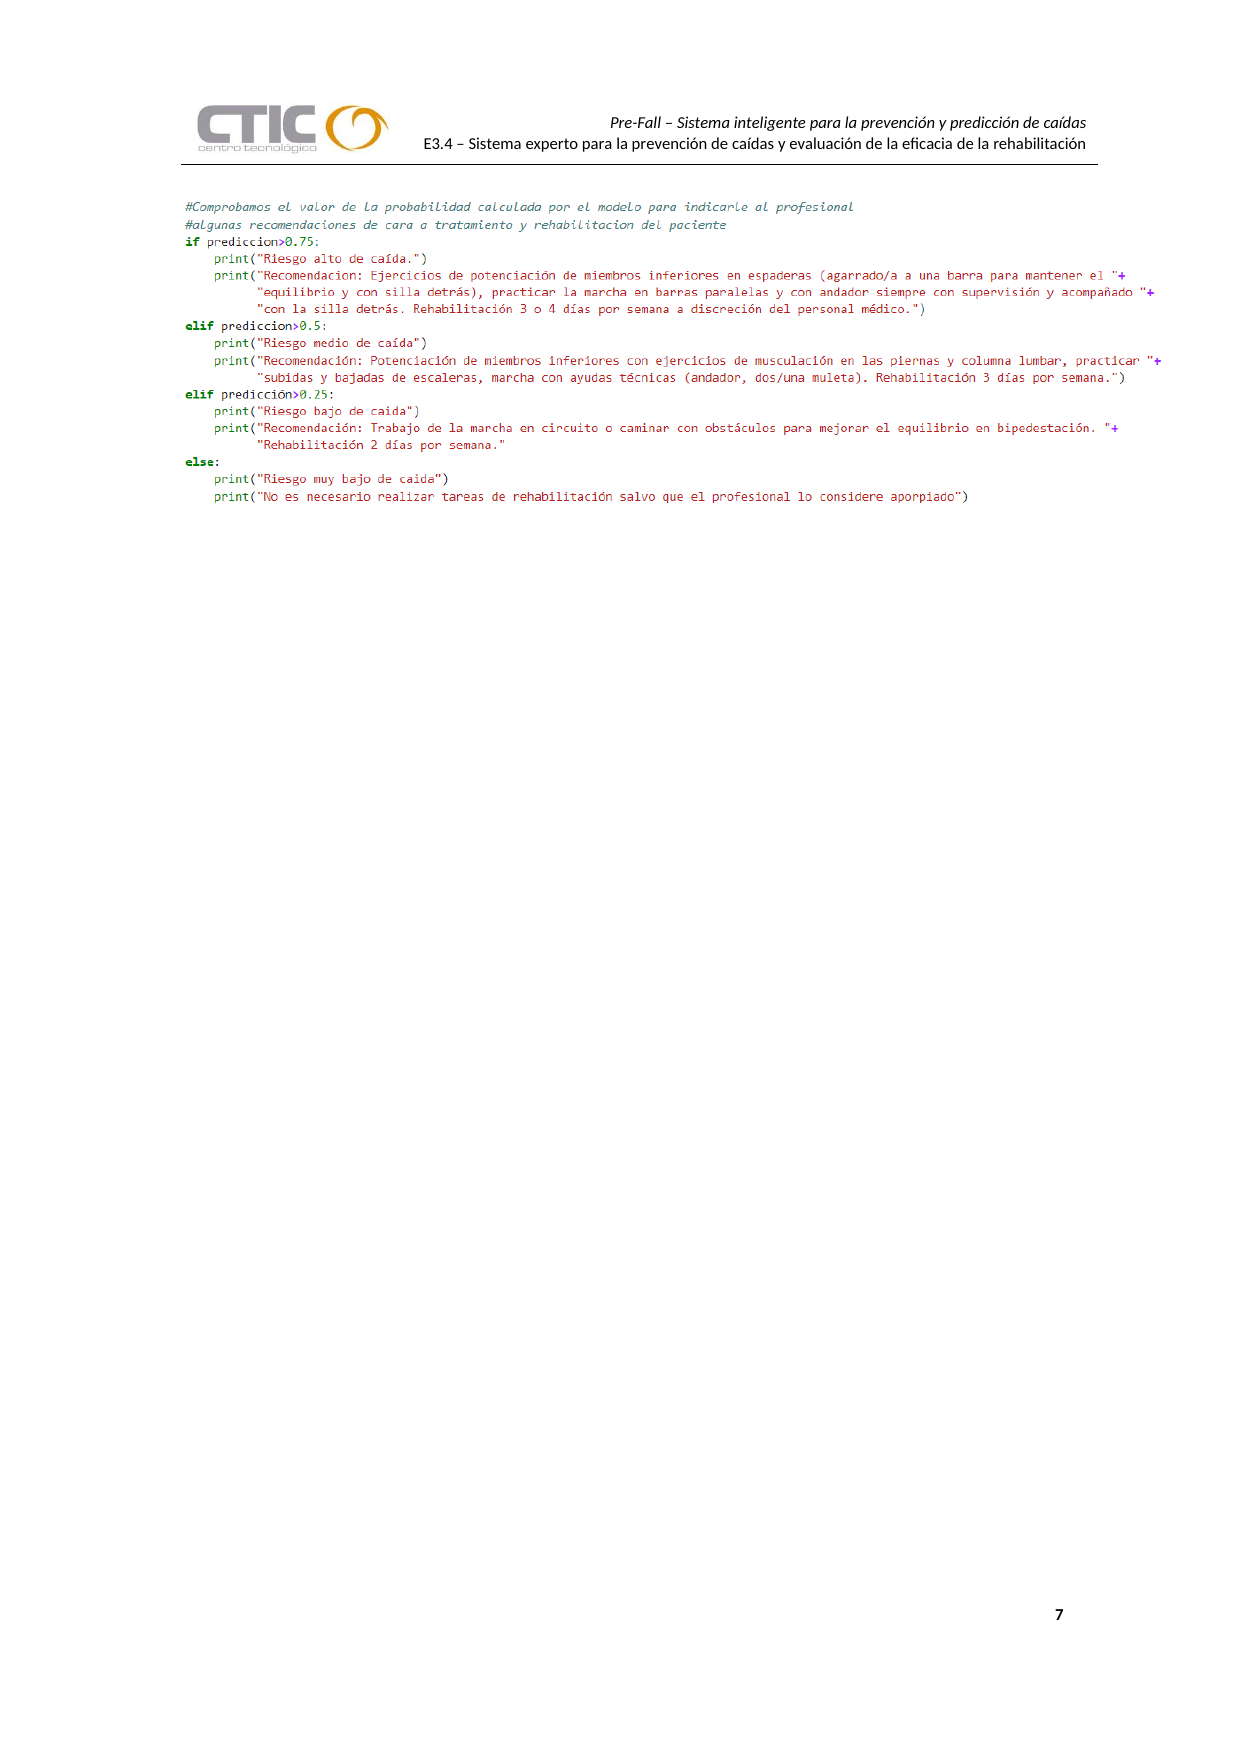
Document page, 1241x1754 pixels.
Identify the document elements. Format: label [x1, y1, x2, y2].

picture [177, 193, 1171, 509]
picture [192, 101, 390, 154]
